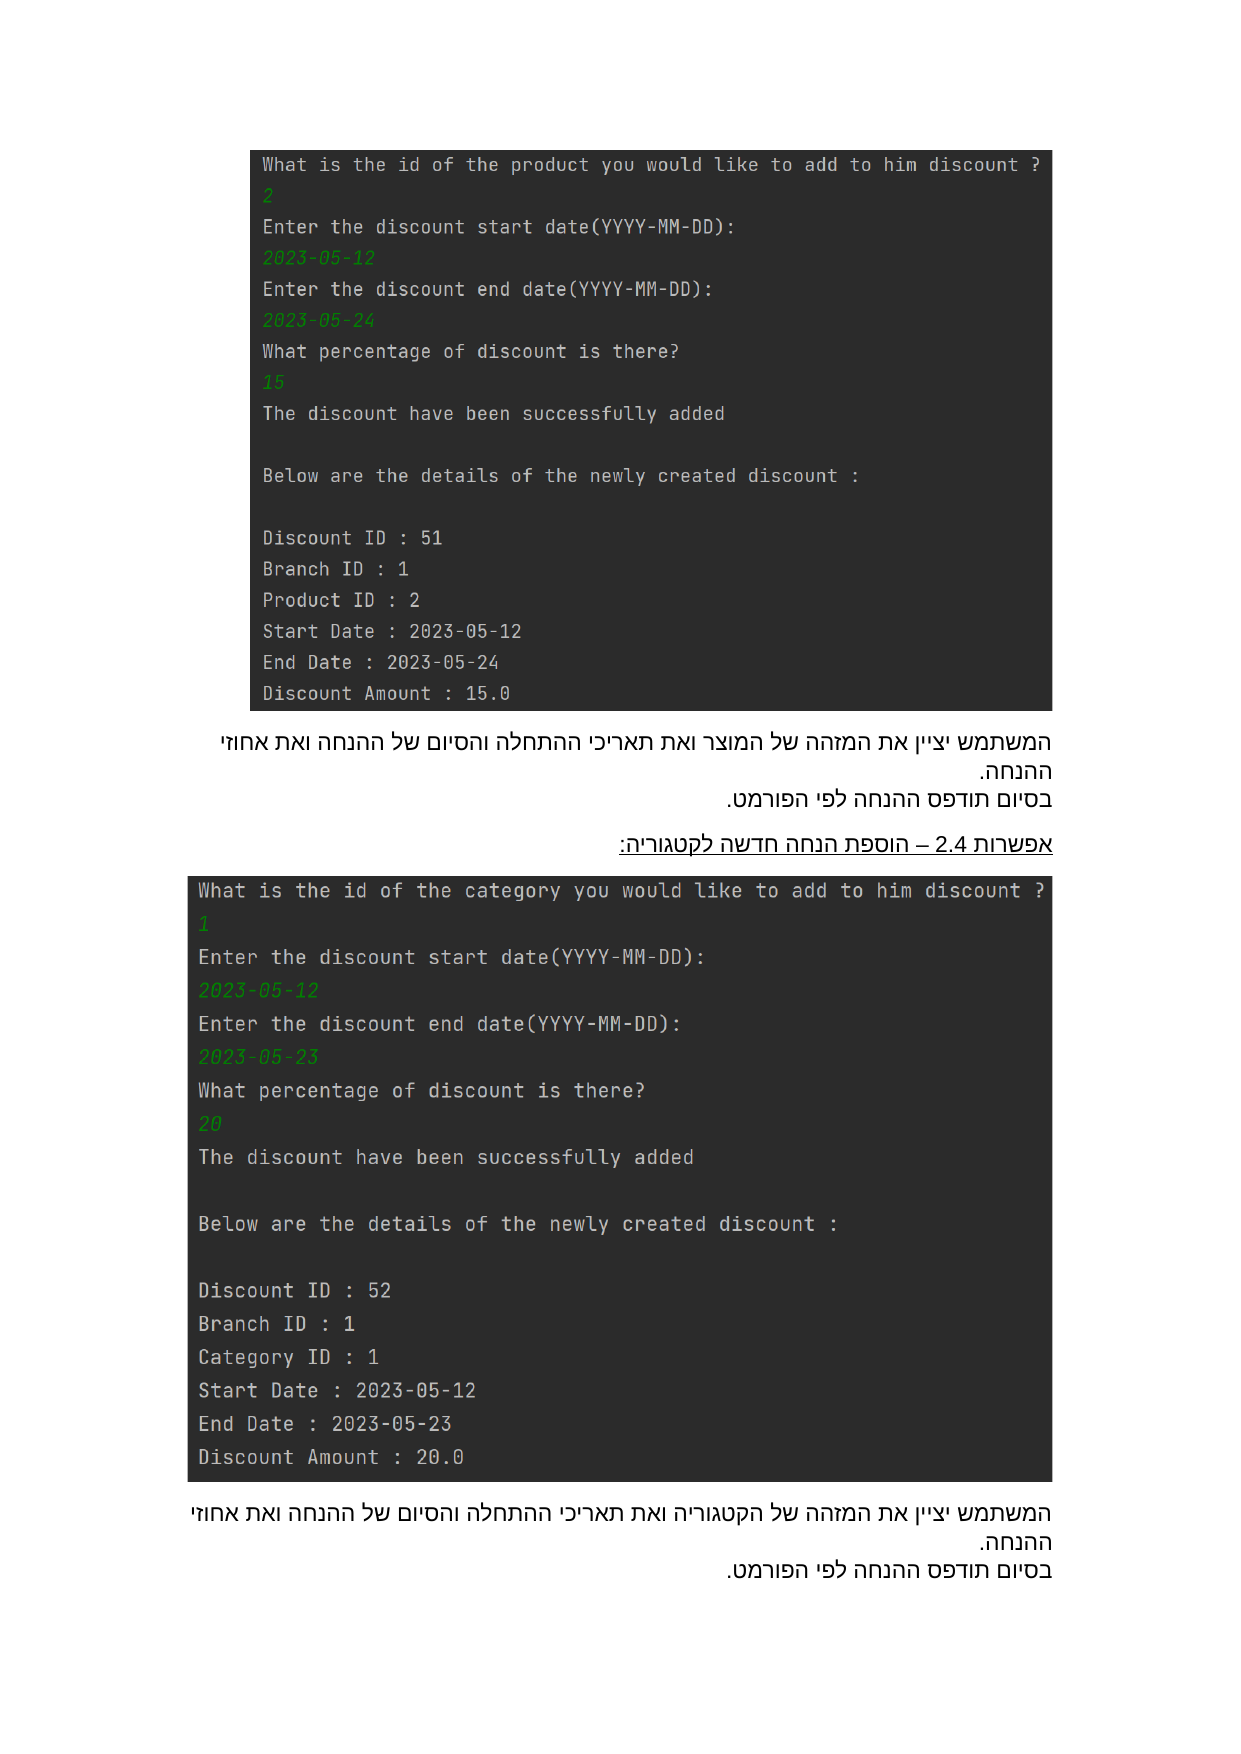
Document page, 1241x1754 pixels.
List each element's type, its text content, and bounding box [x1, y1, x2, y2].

text המשתמש יציין את המזהה של הקטגוריה ואת תאריכי ההתחלה והסיום של ההנחה ואת אחוזי ההנחה. בסיום תודפס ההנחה לפי הפורמט. [187, 1500, 1053, 1583]
picture [187, 876, 1053, 1482]
text המשתמש יציין את המזהה של המוצר ואת תאריכי ההתחלה והסיום של ההנחה ואת אחוזי ההנחה. בסיום תודפס ההנחה לפי הפורמט. [187, 729, 1053, 813]
text אפשרות 2.4 – הוספת הנחה חדשה לקטגוריה: [187, 831, 1053, 858]
picture [250, 150, 1053, 711]
